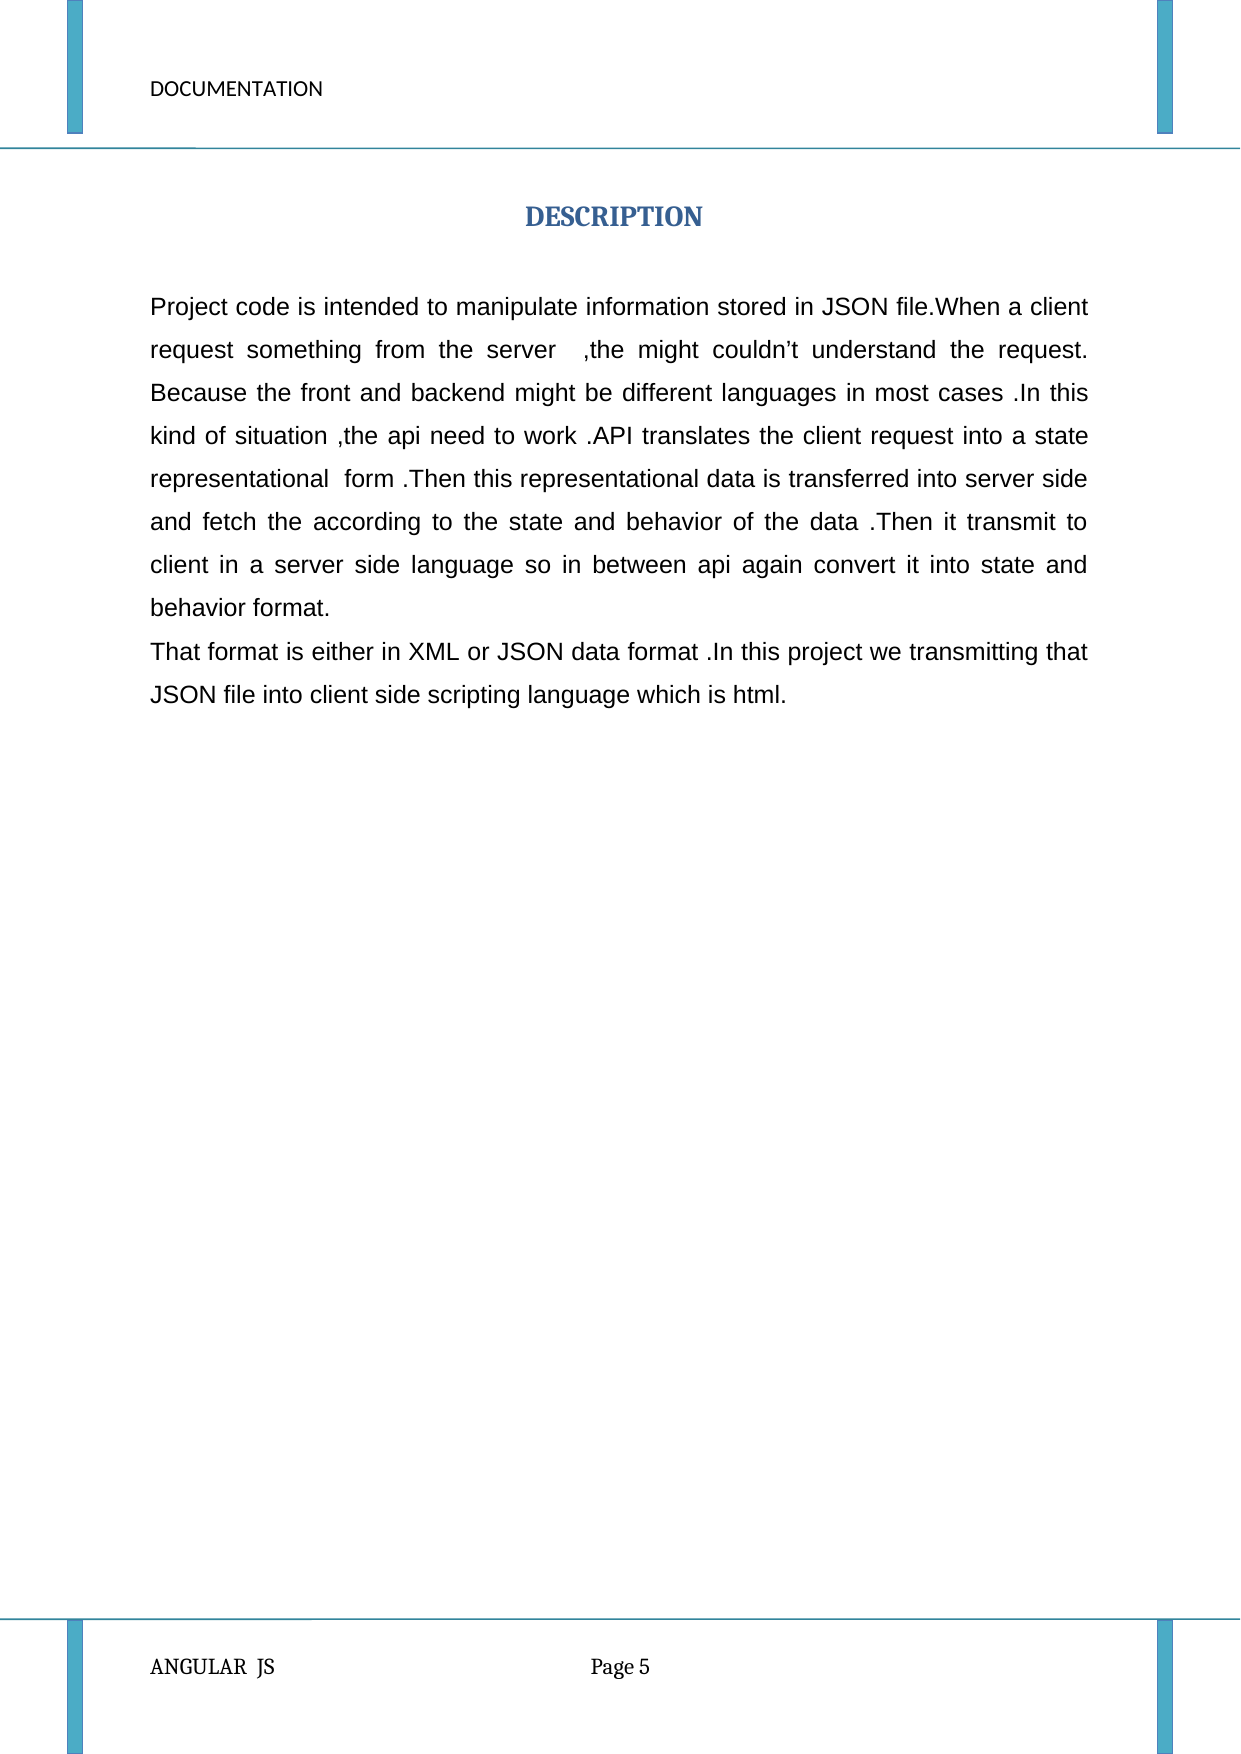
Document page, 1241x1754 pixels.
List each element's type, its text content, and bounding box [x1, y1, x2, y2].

subtitle DESCRIPTION [450, 200, 1090, 233]
text That format is either in XML or JSON data format .In this project we transmitting that JSON file into client side scripting language which is html. [150, 637, 1090, 708]
text Project code is intended to manipulate information stored in JSON file.When a client request something from the server ,the might couldn’t understand the request. Because the front and backend might be different languages in most cases .In this kind of situation ,the api need to work .API translates the client request into a state representational form .Then this representational data is transferred into server side and fetch the according to the state and behavior of the data .Then it transmit to client in a server side language so in between api again convert it into state and behavior format. [150, 292, 1090, 622]
